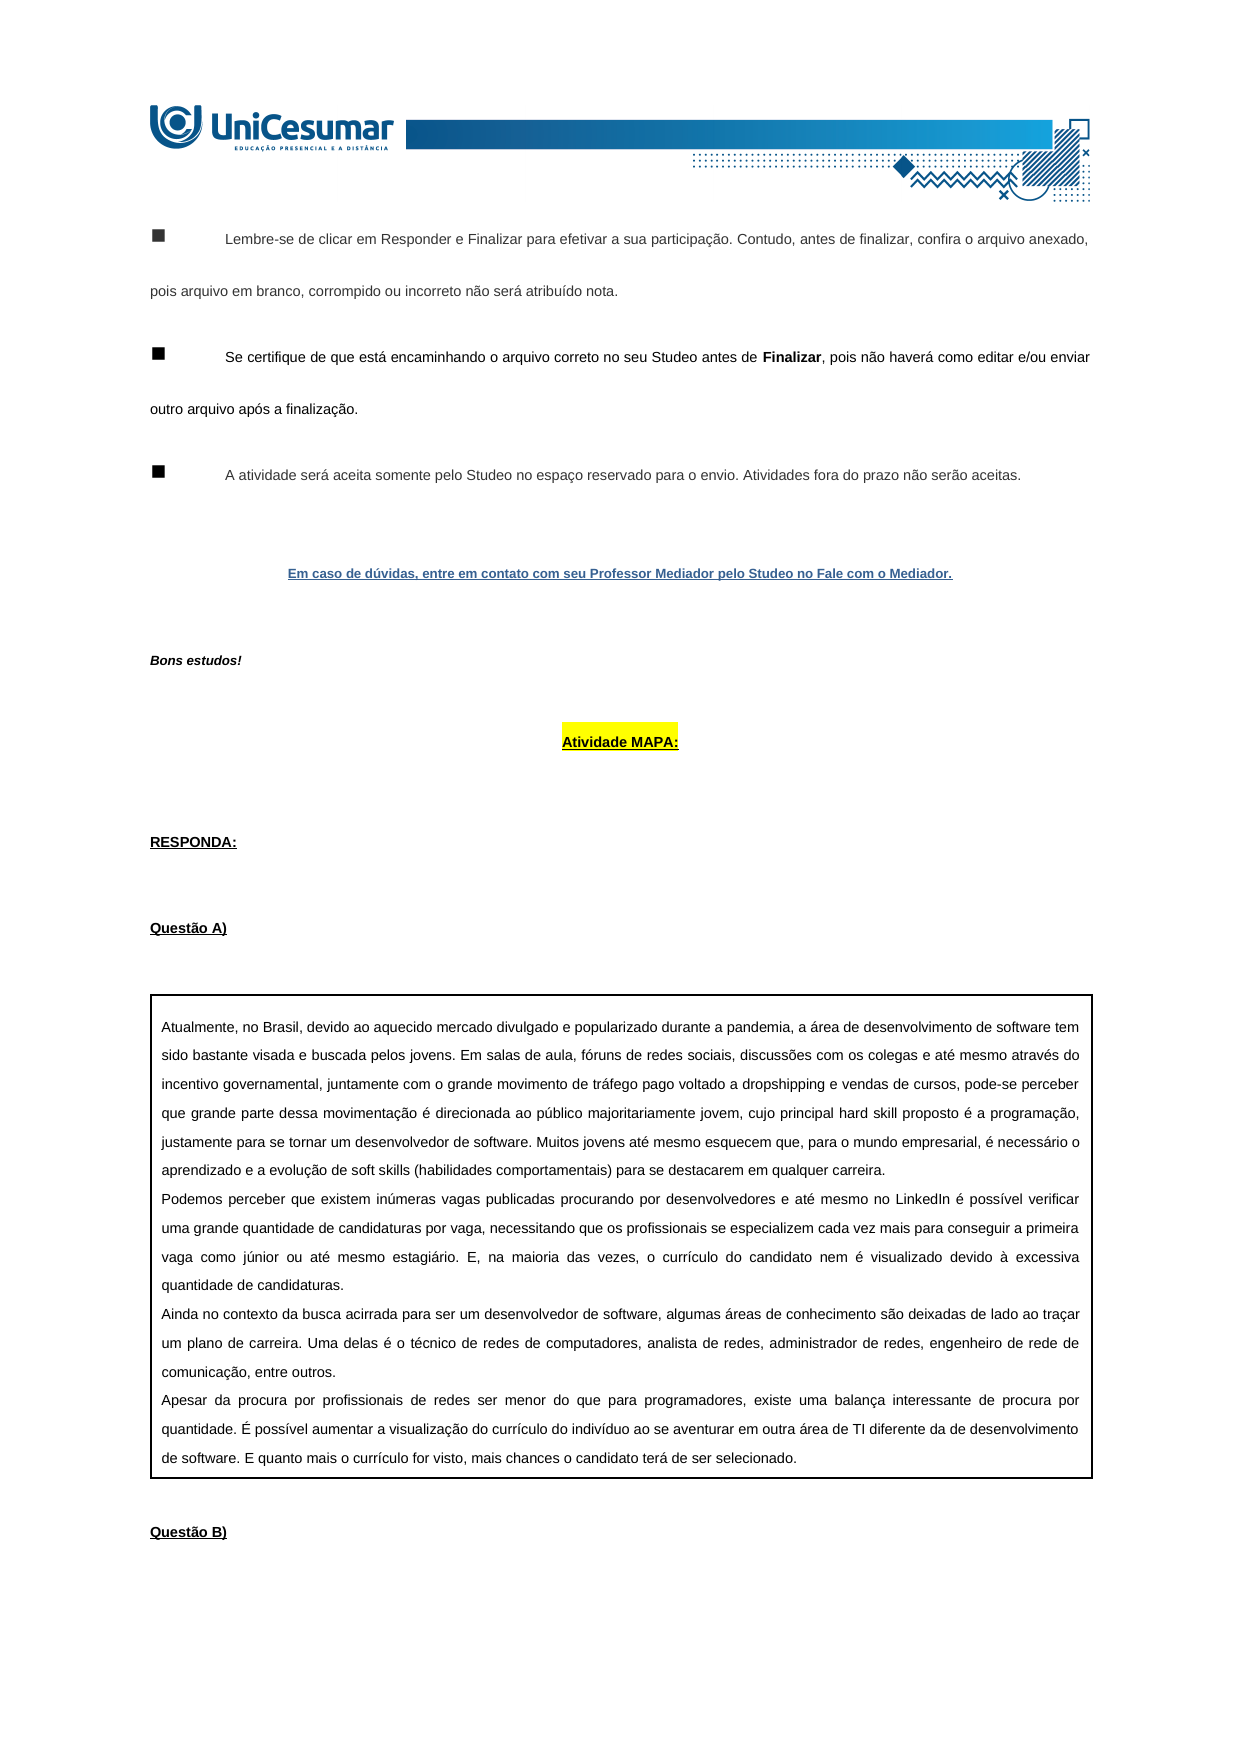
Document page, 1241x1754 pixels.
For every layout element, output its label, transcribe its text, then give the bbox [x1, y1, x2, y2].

list A atividade será aceita somente pelo Studeo no espaço reservado para o envio. Atividades fora do prazo não serão aceitas. [150, 441, 1090, 493]
list Lembre-se de clicar em Responder e Finalizar para efetivar a sua participação. Contudo, antes de finalizar, confira o arquivo anexado, pois arquivo em branco, corrompido ou incorreto não será atribuído nota. [150, 205, 1090, 299]
text Atividade MAPA: [150, 681, 1090, 751]
text Bons estudos! [150, 642, 1090, 668]
text Questão B) [150, 1512, 1090, 1541]
picture [150, 105, 1090, 202]
table_header Atualmente, no Brasil, devido ao aquecido mercado divulgado e popularizado durante a pandemia, a área de desenvolvimento de software tem sido bastante visada e buscada pelos jovens. Em salas de aula, fóruns de redes sociais, discussões com os colegas e até mesmo através do incentivo governamental, juntamente com o grande movimento de tráfego pago voltado a dropshipping e vendas de cursos, pode-se perceber que grande parte dessa movimentação é direcionada ao público majoritariamente jovem, cujo principal hard skill proposto é a programação, justamente para se tornar um desenvolvedor de software. Muitos jovens até mesmo esquecem que, para o mundo empresarial, é necessário o aprendizado e a evolução de soft skills (habilidades comportamentais) para se destacarem em qualquer carreira. Podemos perceber que existem inúmeras vagas publicadas procurando por desenvolvedores e até mesmo no LinkedIn é possível verificar uma grande quantidade de candidaturas por vaga, necessitando que os profissionais se especializem cada vez mais para conseguir a primeira vaga como júnior ou até mesmo estagiário. E, na maioria das vezes, o currículo do candidato nem é visualizado devido à excessiva quantidade de candidaturas. Ainda no contexto da busca acirrada para ser um desenvolvedor de software, algumas áreas de conhecimento são deixadas de lado ao traçar um plano de carreira. Uma delas é o técnico de redes de computadores, analista de redes, administrador de redes, engenheiro de rede de comunicação, entre outros. Apesar da procura por profissionais de redes ser menor do que para programadores, existe uma balança interessante de procura por quantidade. É possível aumentar a visualização do currículo do indivíduo ao se aventurar em outra área de TI diferente da de desenvolvimento de software. E quanto mais o currículo for visto, mais chances o candidato terá de ser selecionado. [152, 996, 1091, 1477]
text Questão A) [150, 908, 1090, 936]
text RESPONDA: [150, 821, 1090, 850]
list Se certifique de que está encaminhando o arquivo correto no seu Studeo antes de Finalizar, pois não haverá como editar e/ou enviar outro arquivo após a finalização. [150, 323, 1090, 418]
text Em caso de dúvidas, entre em contato com seu Professor Mediador pelo Studeo no Fale com o Mediador. [150, 555, 1090, 582]
